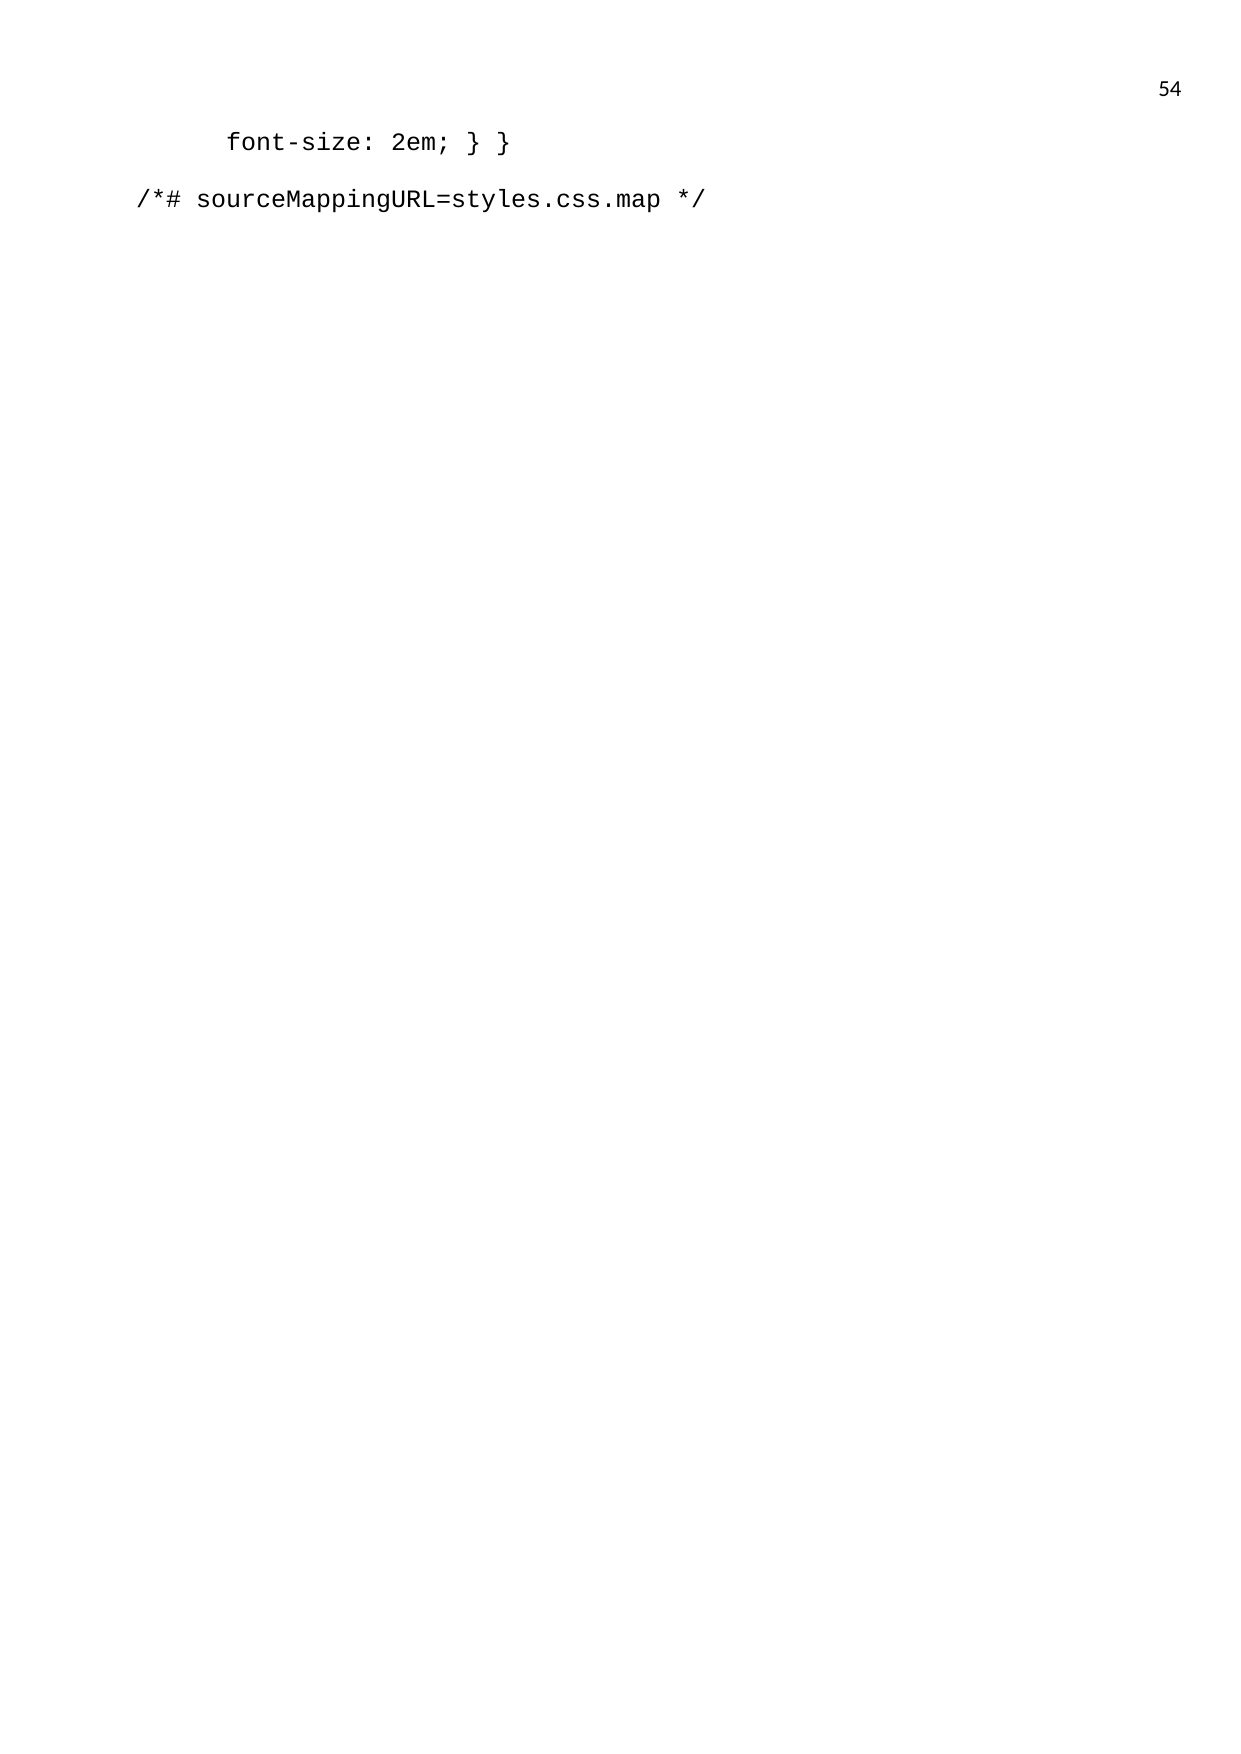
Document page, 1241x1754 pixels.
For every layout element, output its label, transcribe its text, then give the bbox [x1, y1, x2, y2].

text font-size: 2em; } } [136, 130, 1181, 158]
text /*# sourceMappingURL=styles.css.map */ [136, 187, 1181, 215]
